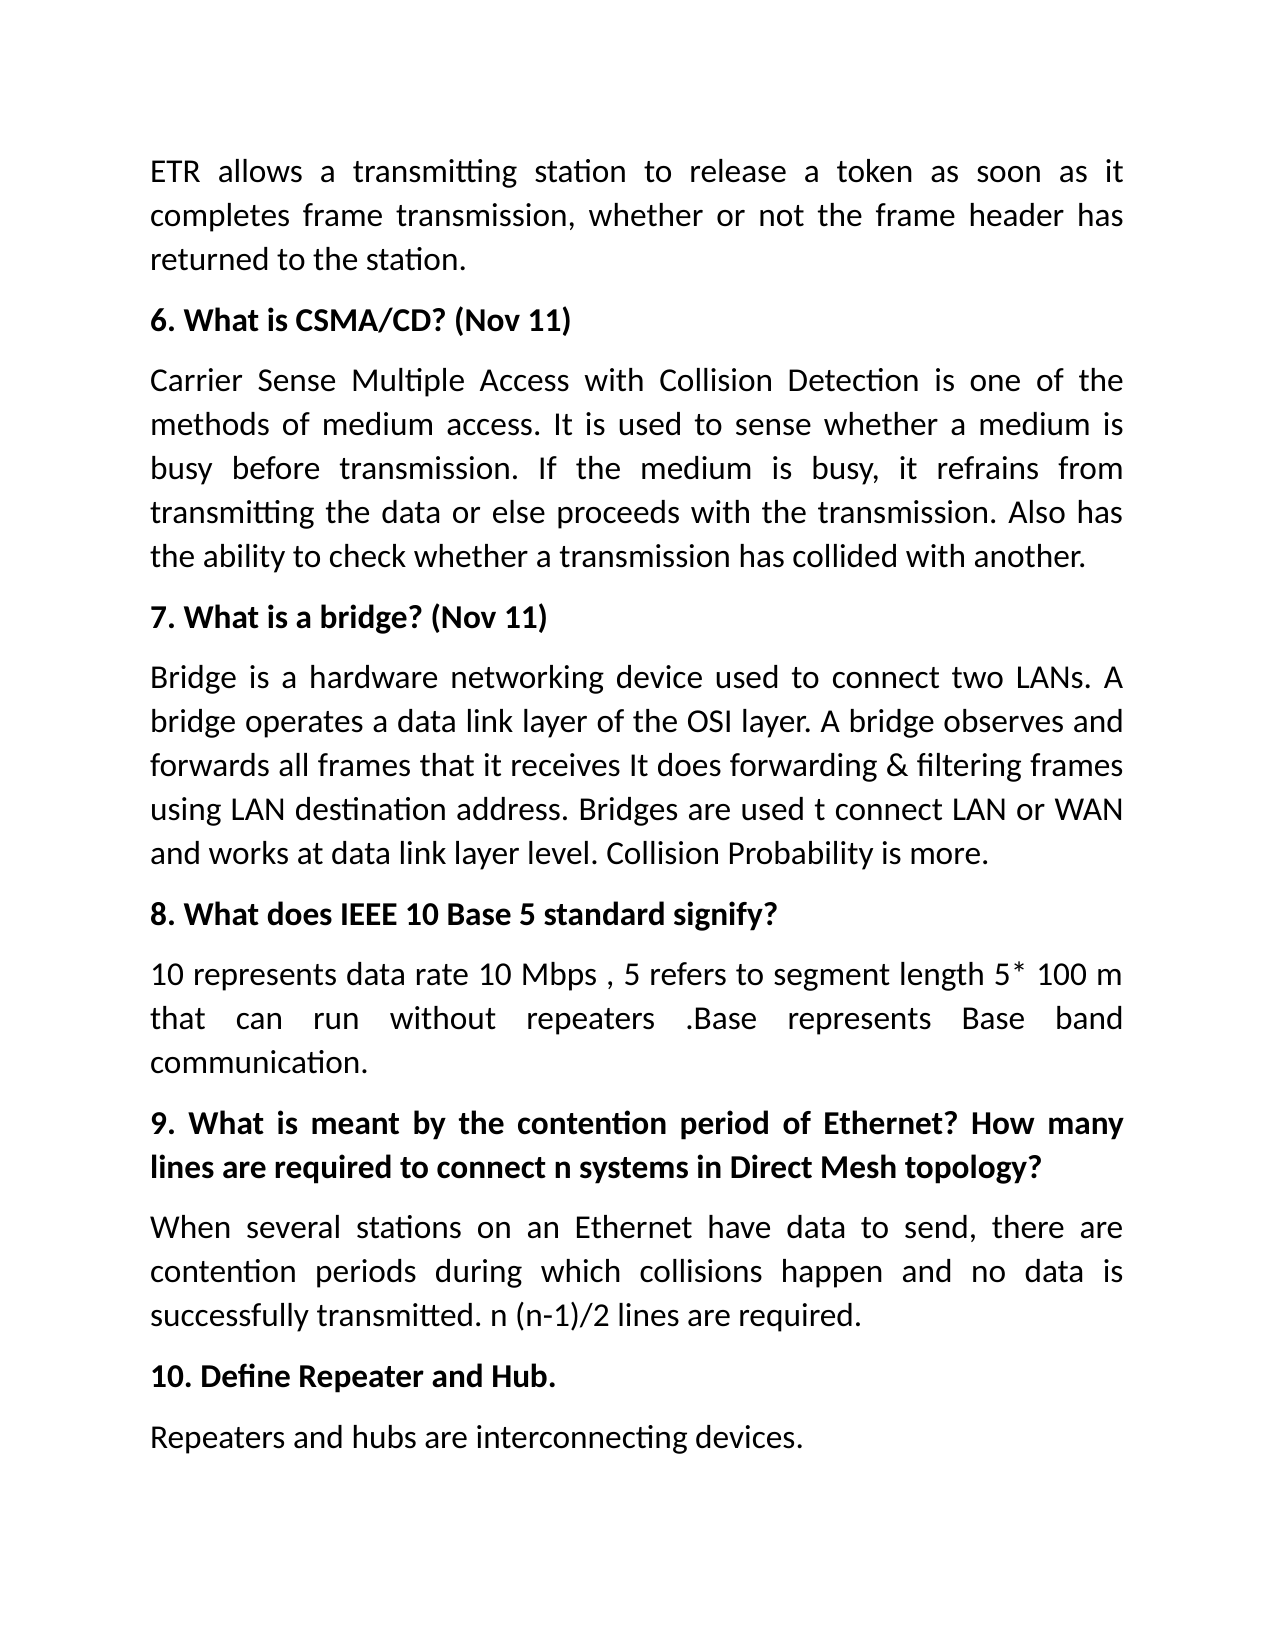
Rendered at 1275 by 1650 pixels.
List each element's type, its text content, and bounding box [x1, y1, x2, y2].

text 7. What is a bridge? (Nov 11) [150, 596, 1125, 636]
text When several stations on an Ethernet have data to send, there are contention periods during which collisions happen and no data is successfully transmitted. n (n-1)/2 lines are required. [150, 1206, 1125, 1335]
text 9. What is meant by the contention period of Ethernet? How many lines are required to connect n systems in Direct Mesh topology? [150, 1102, 1125, 1187]
text Carrier Sense Multiple Access with Collision Detection is one of the methods of medium access. It is used to sense whether a medium is busy before transmission. If the medium is busy, it refrains from transmitting the data or else proceeds with the transmission. Also has the ability to check whether a transmission has collided with another. [150, 359, 1125, 576]
text 10. Define Repeater and Hub. [150, 1355, 1125, 1396]
text Bridge is a hardware networking device used to connect two LANs. A bridge operates a data link layer of the OSI layer. A bridge observes and forwards all frames that it receives It does forwarding & filtering frames using LAN destination address. Bridges are used t connect LAN or WAN and works at data link layer level. Collision Probability is more. [150, 656, 1125, 873]
text ETR allows a transmitting station to release a token as soon as it completes frame transmission, whether or not the frame header has returned to the station. [150, 150, 1125, 279]
text 6. What is CSMA/CD? (Nov 11) [150, 298, 1125, 339]
text 8. What does IEEE 10 Base 5 standard signify? [150, 893, 1125, 933]
text Repeaters and hubs are interconnecting devices. [150, 1416, 1125, 1456]
text 10 represents data rate 10 Mbps , 5 refers to segment length 5* 100 m that can run without repeaters .Base represents Base band communication. [150, 953, 1125, 1082]
